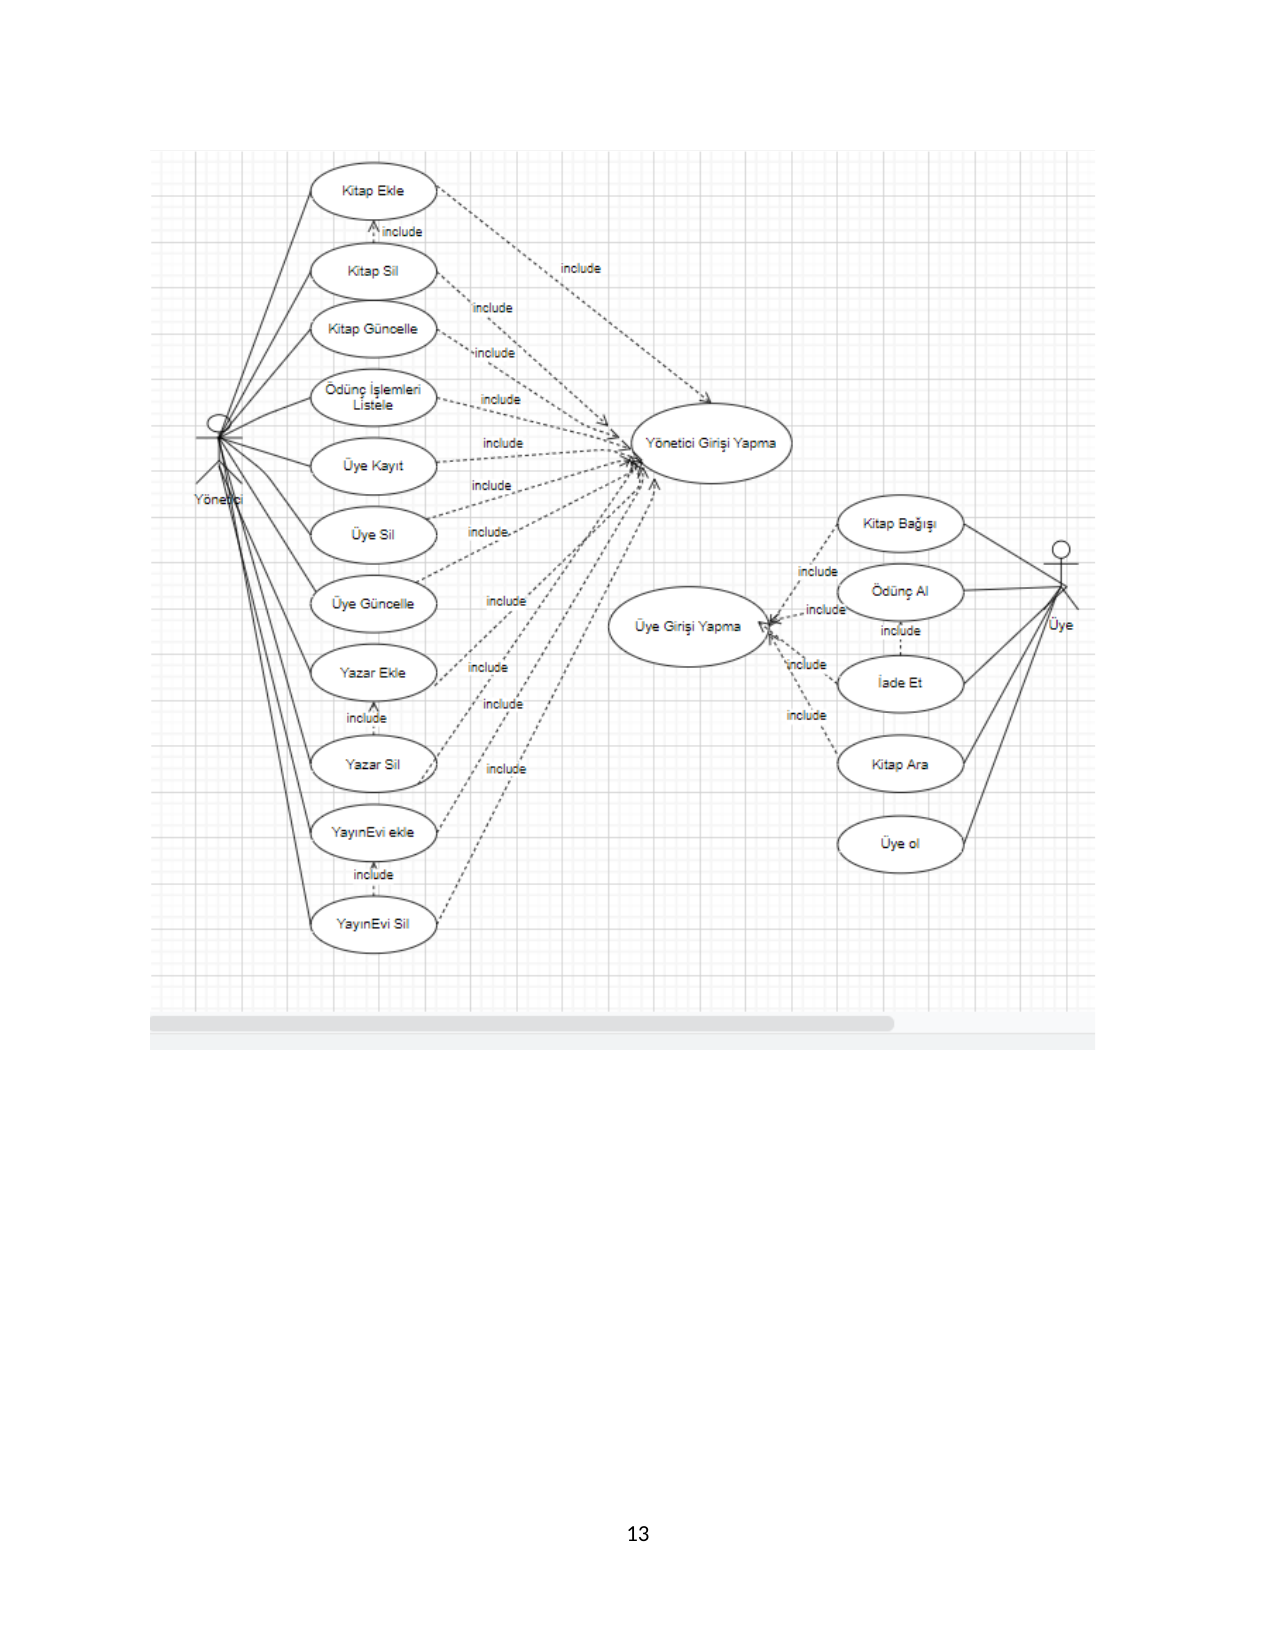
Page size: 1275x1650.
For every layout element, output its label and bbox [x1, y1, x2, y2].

picture [150, 150, 1096, 1050]
